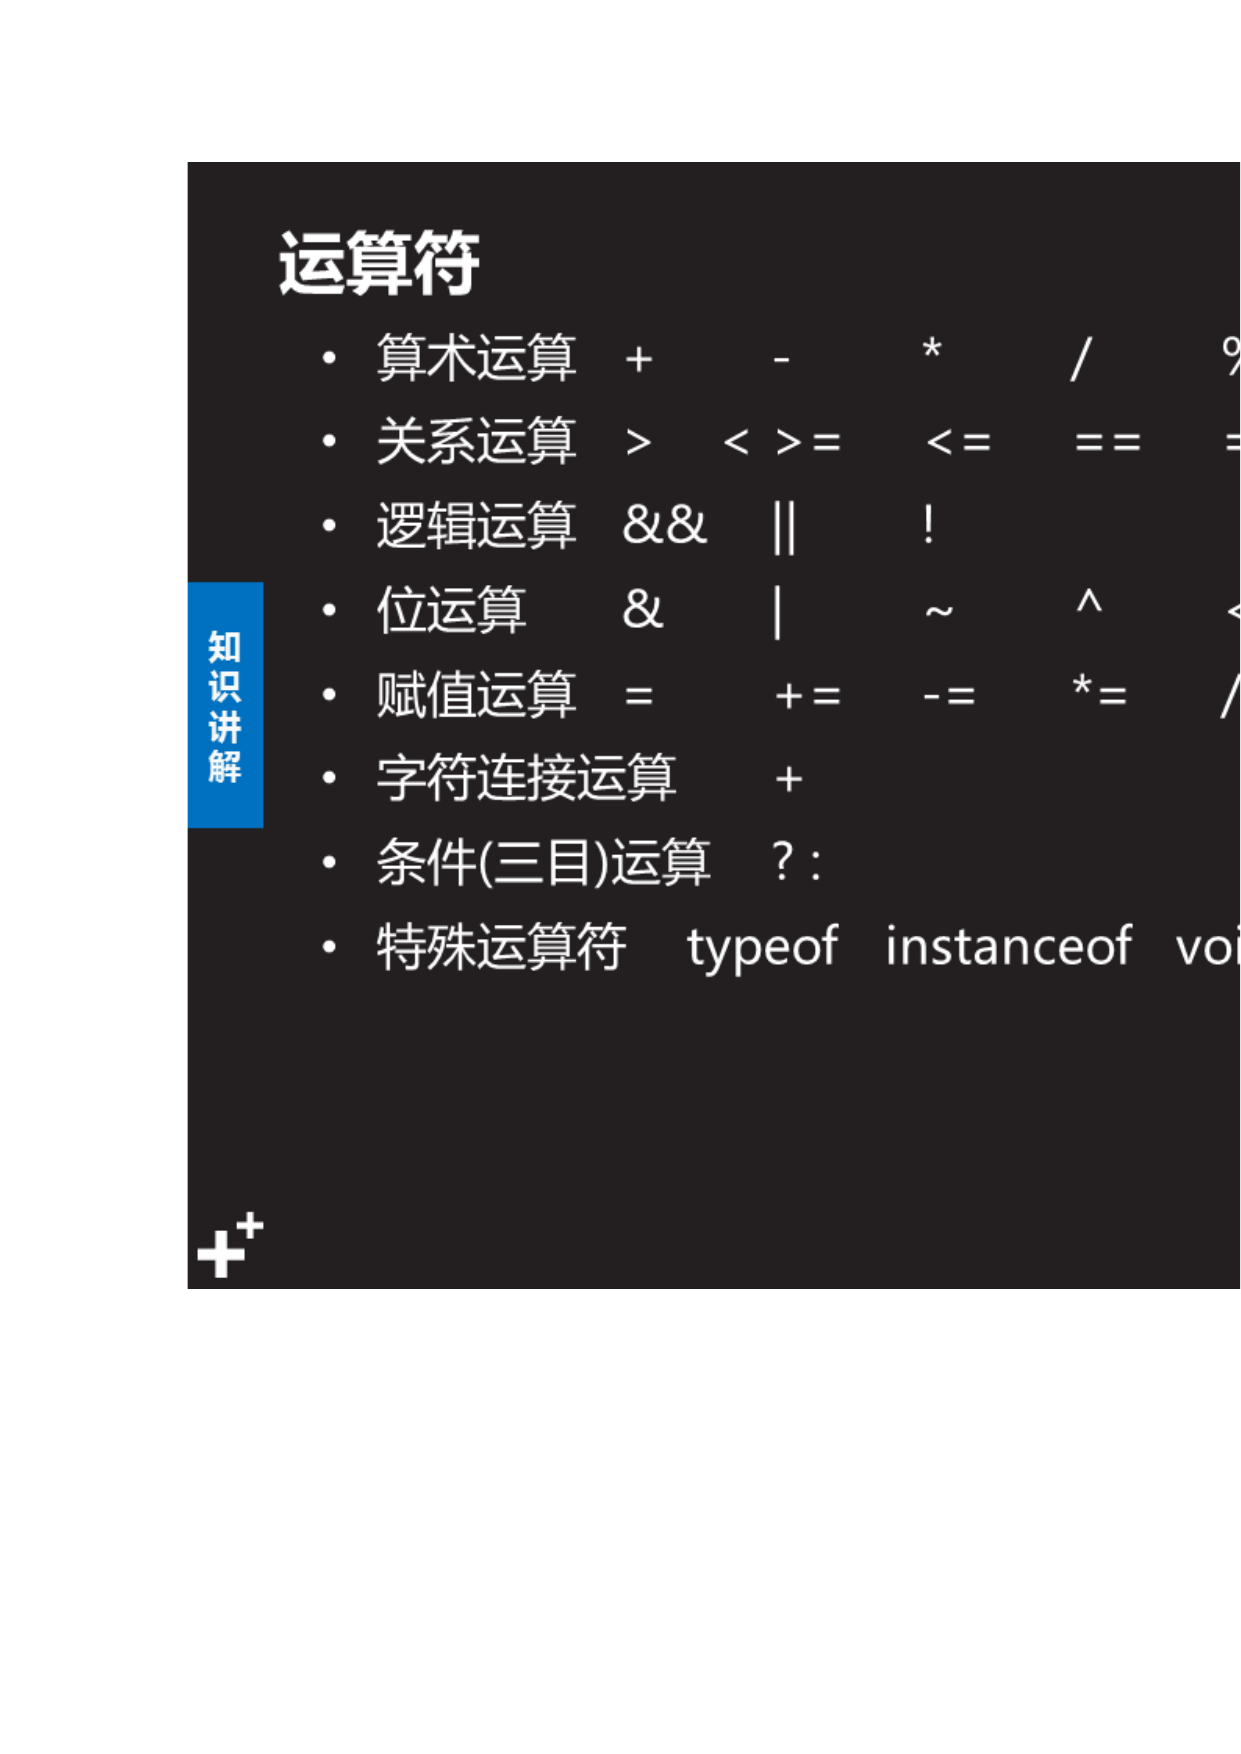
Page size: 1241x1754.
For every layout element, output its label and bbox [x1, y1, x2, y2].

picture [187, 162, 1241, 1289]
